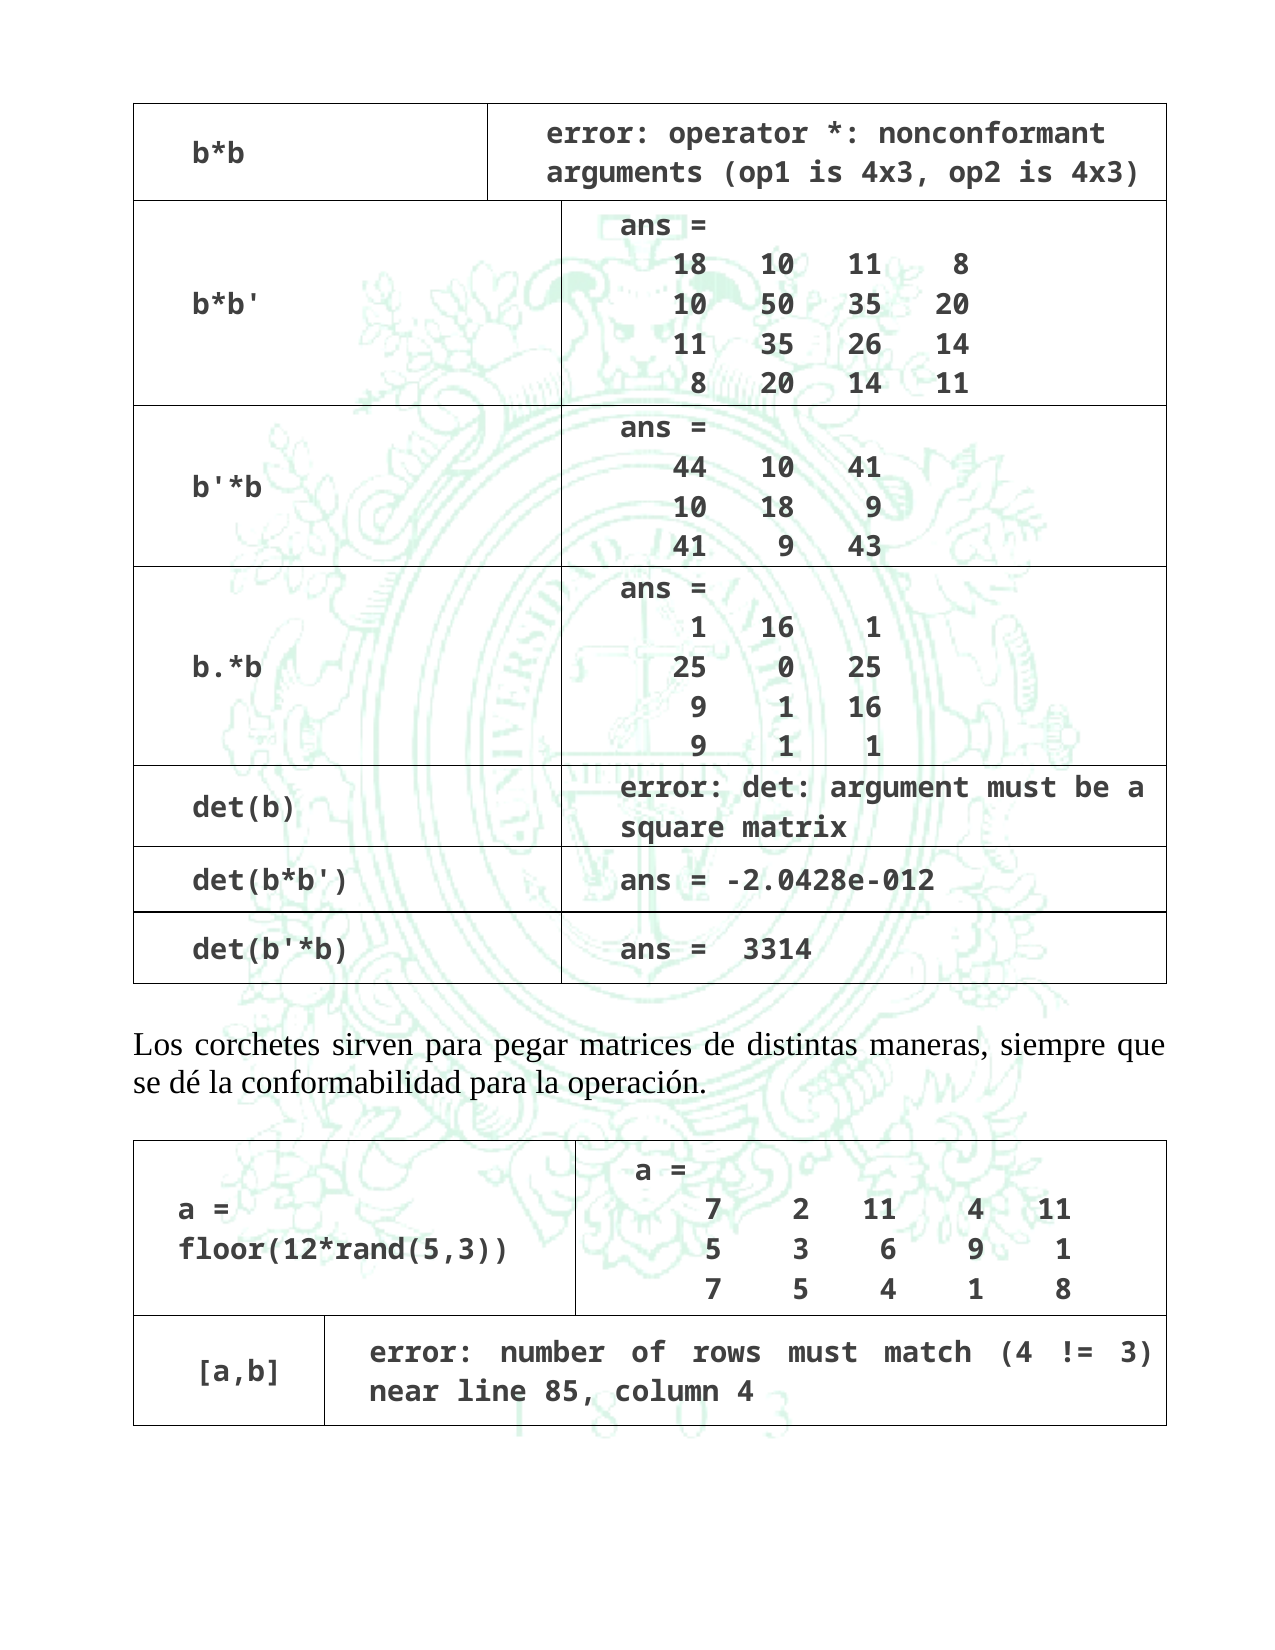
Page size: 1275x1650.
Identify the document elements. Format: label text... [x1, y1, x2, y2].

table_cell ans = -2.0428e-012 [562, 847, 1166, 911]
table_cell b*b' [134, 201, 561, 405]
table_cell ans = 1 16 1 25 0 25 9 1 16 9 1 1 [562, 567, 1166, 765]
table_cell b.*b [134, 567, 561, 765]
table_cell b*b [134, 104, 487, 200]
table_header a = floor(12*rand(5,3)) [134, 1141, 575, 1315]
table_cell det(b*b') [134, 847, 561, 911]
table_cell det(b'*b) [134, 913, 561, 983]
table_cell ans = 18 10 11 8 10 50 35 20 11 35 26 14 8 20 14 11 [562, 201, 1166, 405]
table_cell error: det: argument must be a square matrix [562, 766, 1166, 846]
table_header a = 7 2 11 4 11 5 3 6 9 1 7 5 4 1 8 [576, 1141, 1166, 1315]
table_cell error: operator *: nonconformant arguments (op1 is 4x3, op2 is 4x3) [488, 104, 1166, 200]
table_cell b'*b [134, 406, 561, 566]
table_cell [a,b] [134, 1316, 324, 1425]
text Los corchetes sirven para pegar matrices de distintas maneras, siempre que se dé la conformabilidad para la operación. [133, 1024, 1167, 1101]
table_cell ans = 44 10 41 10 18 9 41 9 43 [562, 406, 1166, 566]
table_cell det(b) [134, 766, 561, 846]
table_cell ans = 3314 [562, 913, 1166, 983]
table_cell error: number of rows must match (4 != 3) near line 85, column 4 [325, 1316, 1166, 1425]
